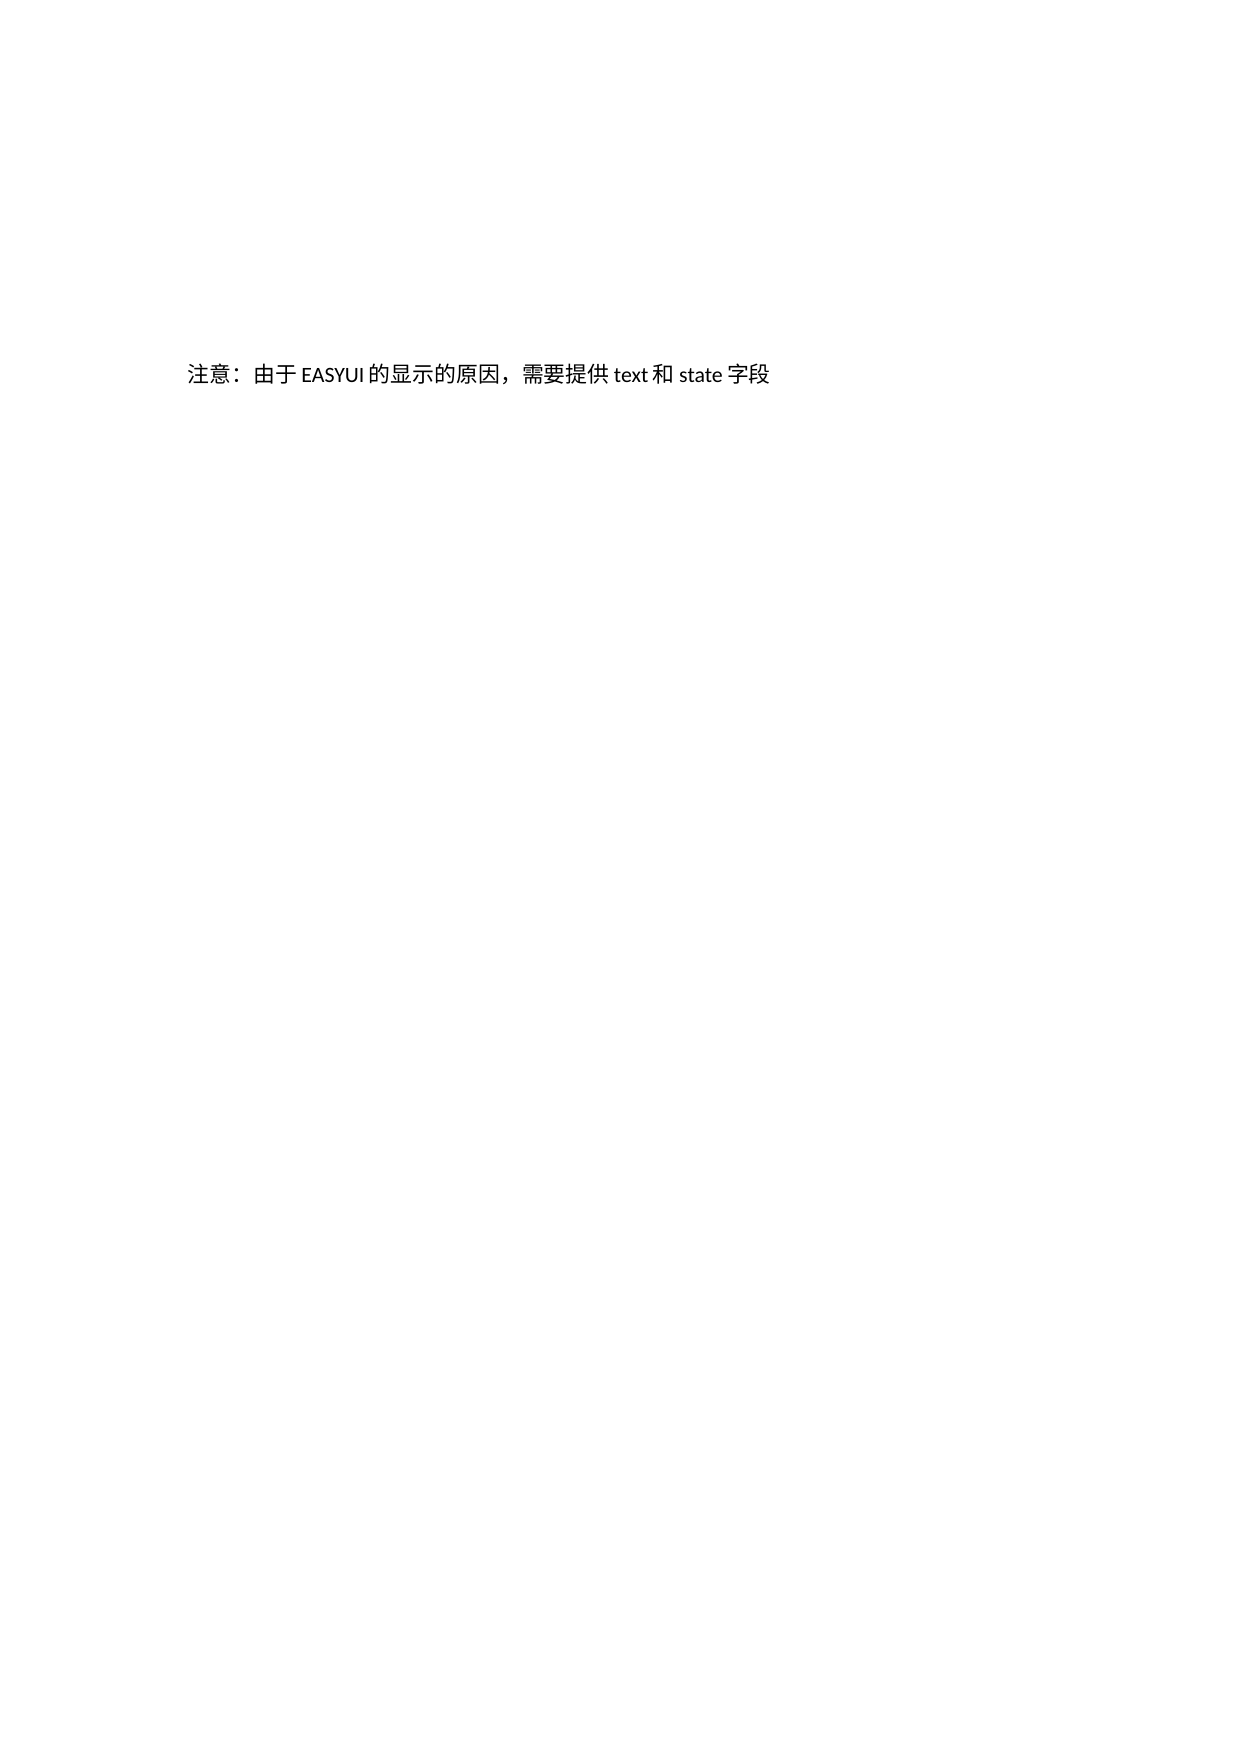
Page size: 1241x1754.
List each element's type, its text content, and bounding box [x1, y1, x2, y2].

text 注意：由于EASYUI的显示的原因，需要提供text和state字段 [187, 357, 1053, 389]
